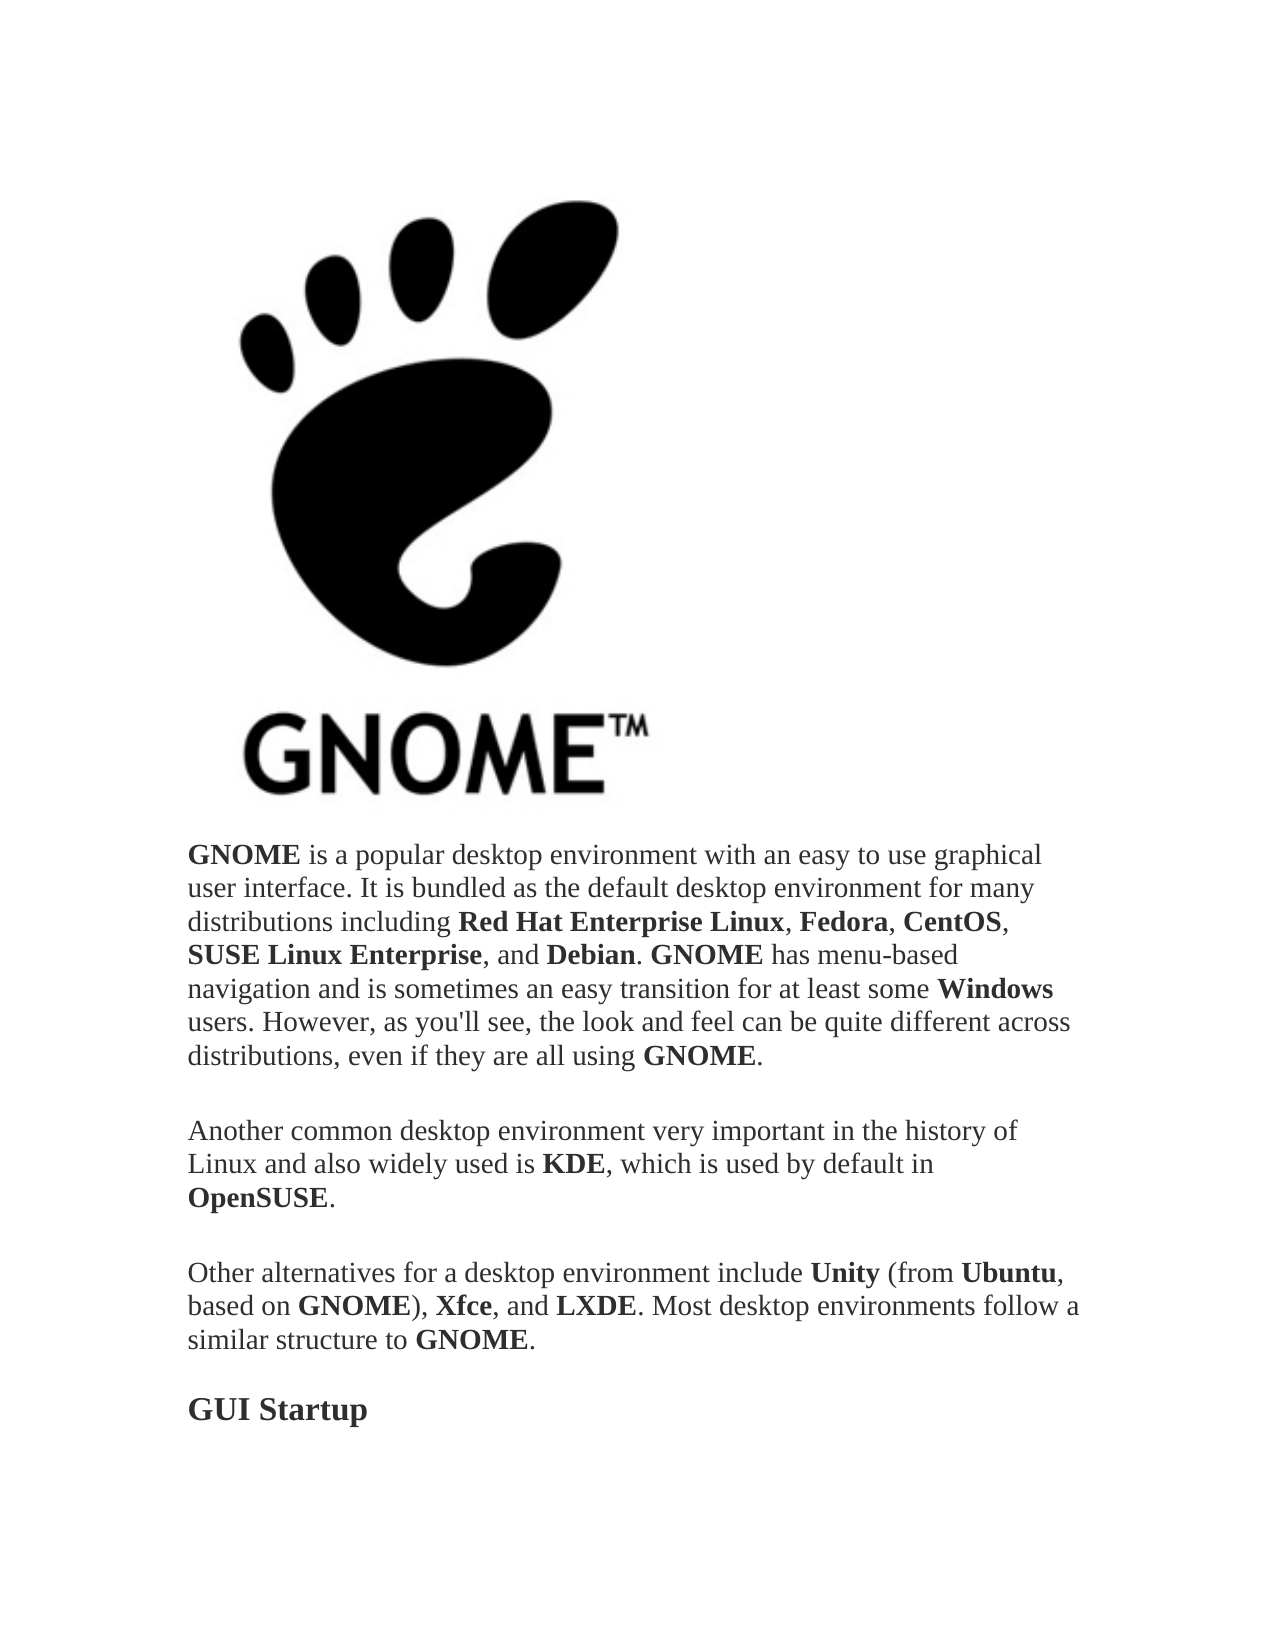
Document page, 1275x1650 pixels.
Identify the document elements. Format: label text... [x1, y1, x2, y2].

text Other alternatives for a desktop environment include Unity (from Ubuntu, based on GNOME), Xfce, and LXDE. Most desktop environments follow a similar structure to GNOME. [187, 1255, 1087, 1355]
text GUI Startup [187, 1389, 1087, 1427]
picture [187, 150, 688, 837]
text GNOME is a popular desktop environment with an easy to use graphical user interface. It is bundled as the default desktop environment for many distributions including Red Hat Enterprise Linux, Fedora, CentOS, SUSE Linux Enterprise, and Debian. GNOME has menu-based navigation and is sometimes an easy transition for at least some Windows users. However, as you'll see, the look and feel can be quite different across distributions, even if they are all using GNOME. [187, 837, 1087, 1072]
text Another common desktop environment very important in the history of Linux and also widely used is KDE, which is used by default in OpenSUSE. [187, 1113, 1087, 1213]
